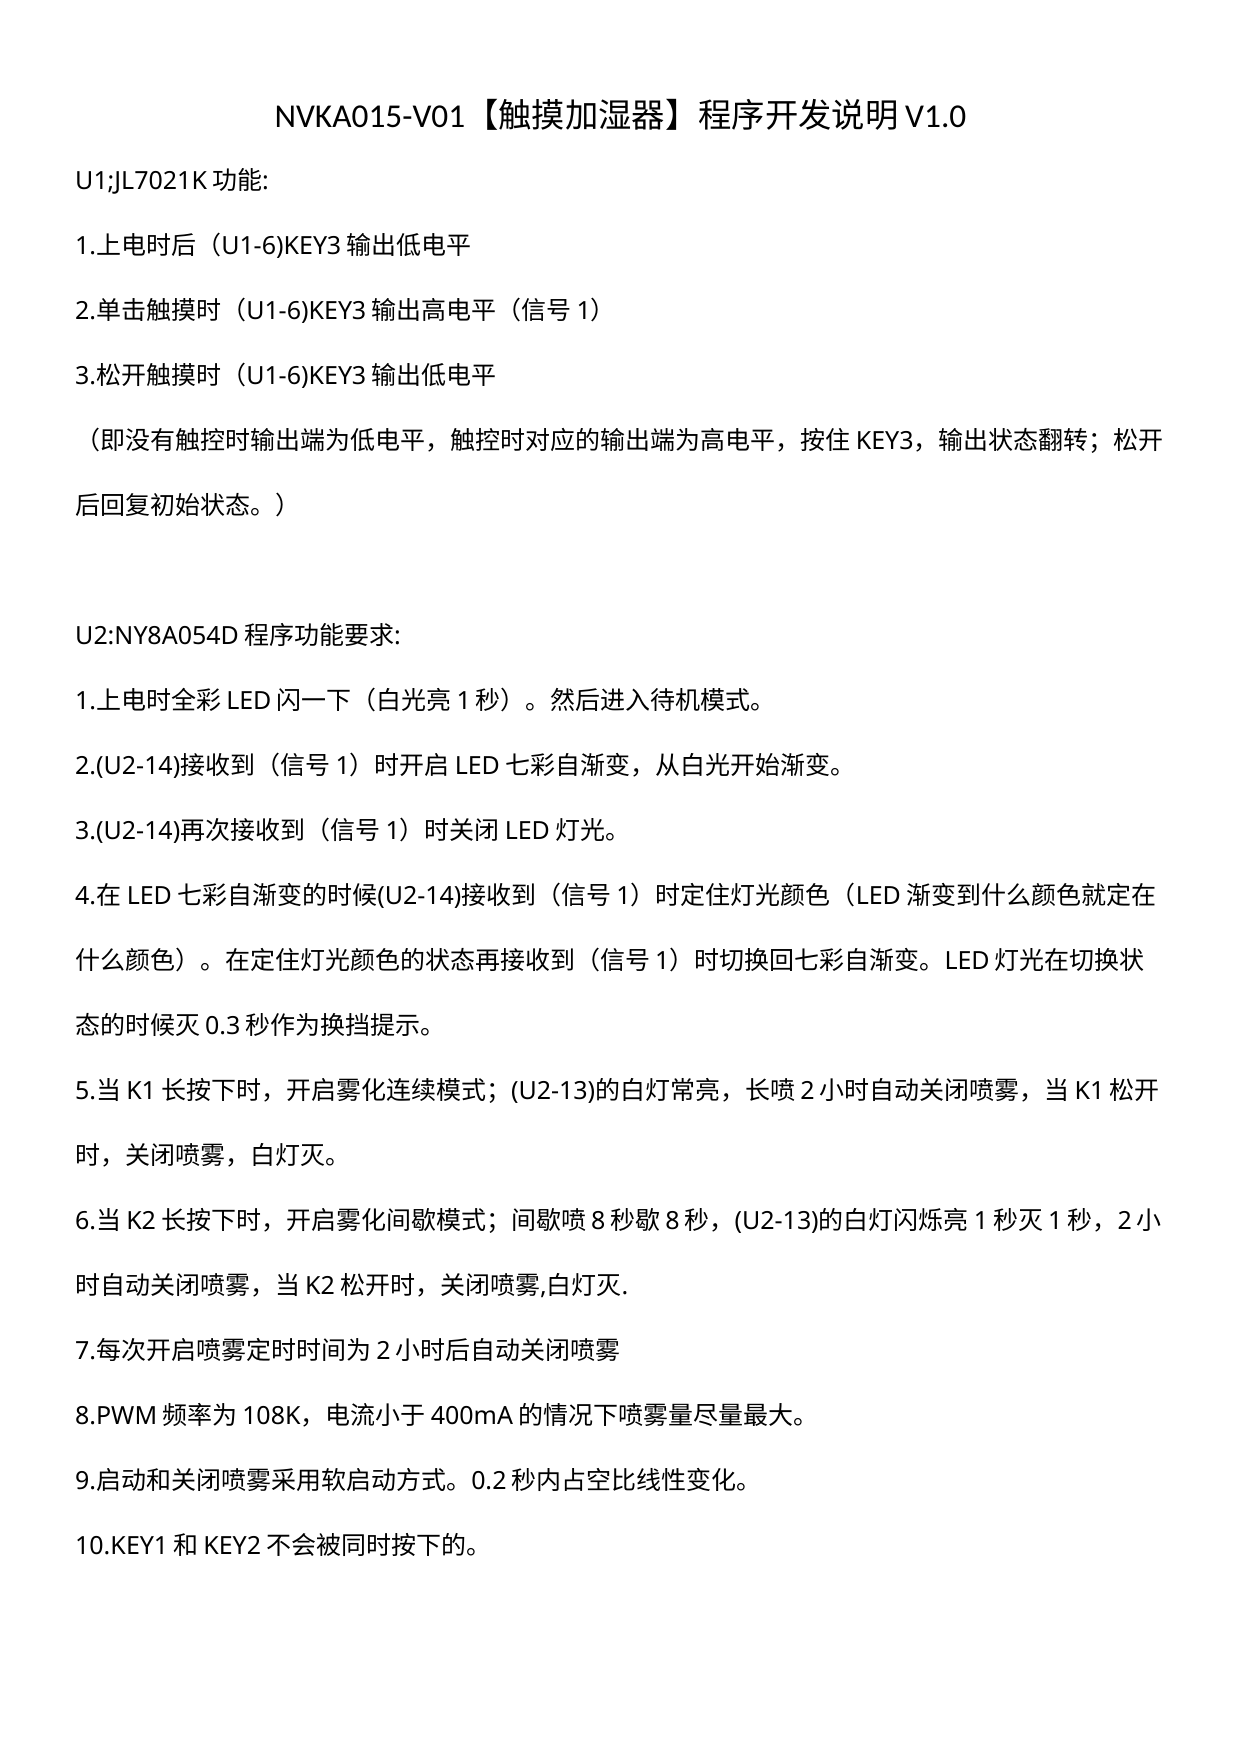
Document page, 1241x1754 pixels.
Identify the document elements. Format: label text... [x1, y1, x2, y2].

list U2:NY8A054D程序功能要求: [75, 601, 1165, 666]
list 1.上电时全彩LED闪一下（白光亮1秒）。然后进入待机模式。 [75, 666, 1165, 731]
list 3.(U2-14)再次接收到（信号1）时关闭LED灯光。 [75, 796, 1165, 861]
list 10.KEY1和KEY2不会被同时按下的。 [75, 1511, 1165, 1576]
list 2.单击触摸时（U1-6)KEY3输出高电平（信号1） [75, 276, 1165, 341]
list 1.上电时后（U1-6)KEY3输出低电平 [75, 211, 1165, 276]
list 4.在 LED七彩自渐变的时候(U2-14)接收到（信号1）时定住灯光颜色（LED渐变到什么颜色就定在什么颜色）。在定住灯光颜色的状态再接收到（信号1）时切换回七彩自渐变。LED灯光在切换状态的时候灭0.3秒作为换挡提示。 [75, 861, 1165, 1056]
list 3.松开触摸时（U1-6)KEY3输出低电平 [75, 341, 1165, 406]
list 2.(U2-14)接收到（信号1）时开启LED七彩自渐变，从白光开始渐变。 [75, 731, 1165, 796]
list 8.PWM频率为108K，电流小于400mA的情况下喷雾量尽量最大。 [75, 1381, 1165, 1446]
text NVKA015-V01【触摸加湿器】程序开发说明V1.0 [75, 81, 1165, 146]
list 7.每次开启喷雾定时时间为2小时后自动关闭喷雾 [75, 1316, 1165, 1381]
list （即没有触控时输出端为低电平，触控时对应的输出端为高电平，按住 KEY3，输出状态翻转；松开后回复初始状态。） [75, 406, 1165, 536]
list 5.当K1长按下时，开启雾化连续模式；(U2-13)的白灯常亮，长喷2小时自动关闭喷雾，当K1松开时，关闭喷雾，白灯灭。 [75, 1056, 1165, 1186]
list U1;JL7021K功能: [75, 146, 1165, 211]
list 6.当K2长按下时，开启雾化间歇模式；间歇喷8秒歇8秒，(U2-13)的白灯闪烁亮1秒灭1秒，2小时自动关闭喷雾，当K2松开时，关闭喷雾,白灯灭. [75, 1186, 1165, 1316]
list 9.启动和关闭喷雾采用软启动方式。0.2秒内占空比线性变化。 [75, 1446, 1165, 1511]
